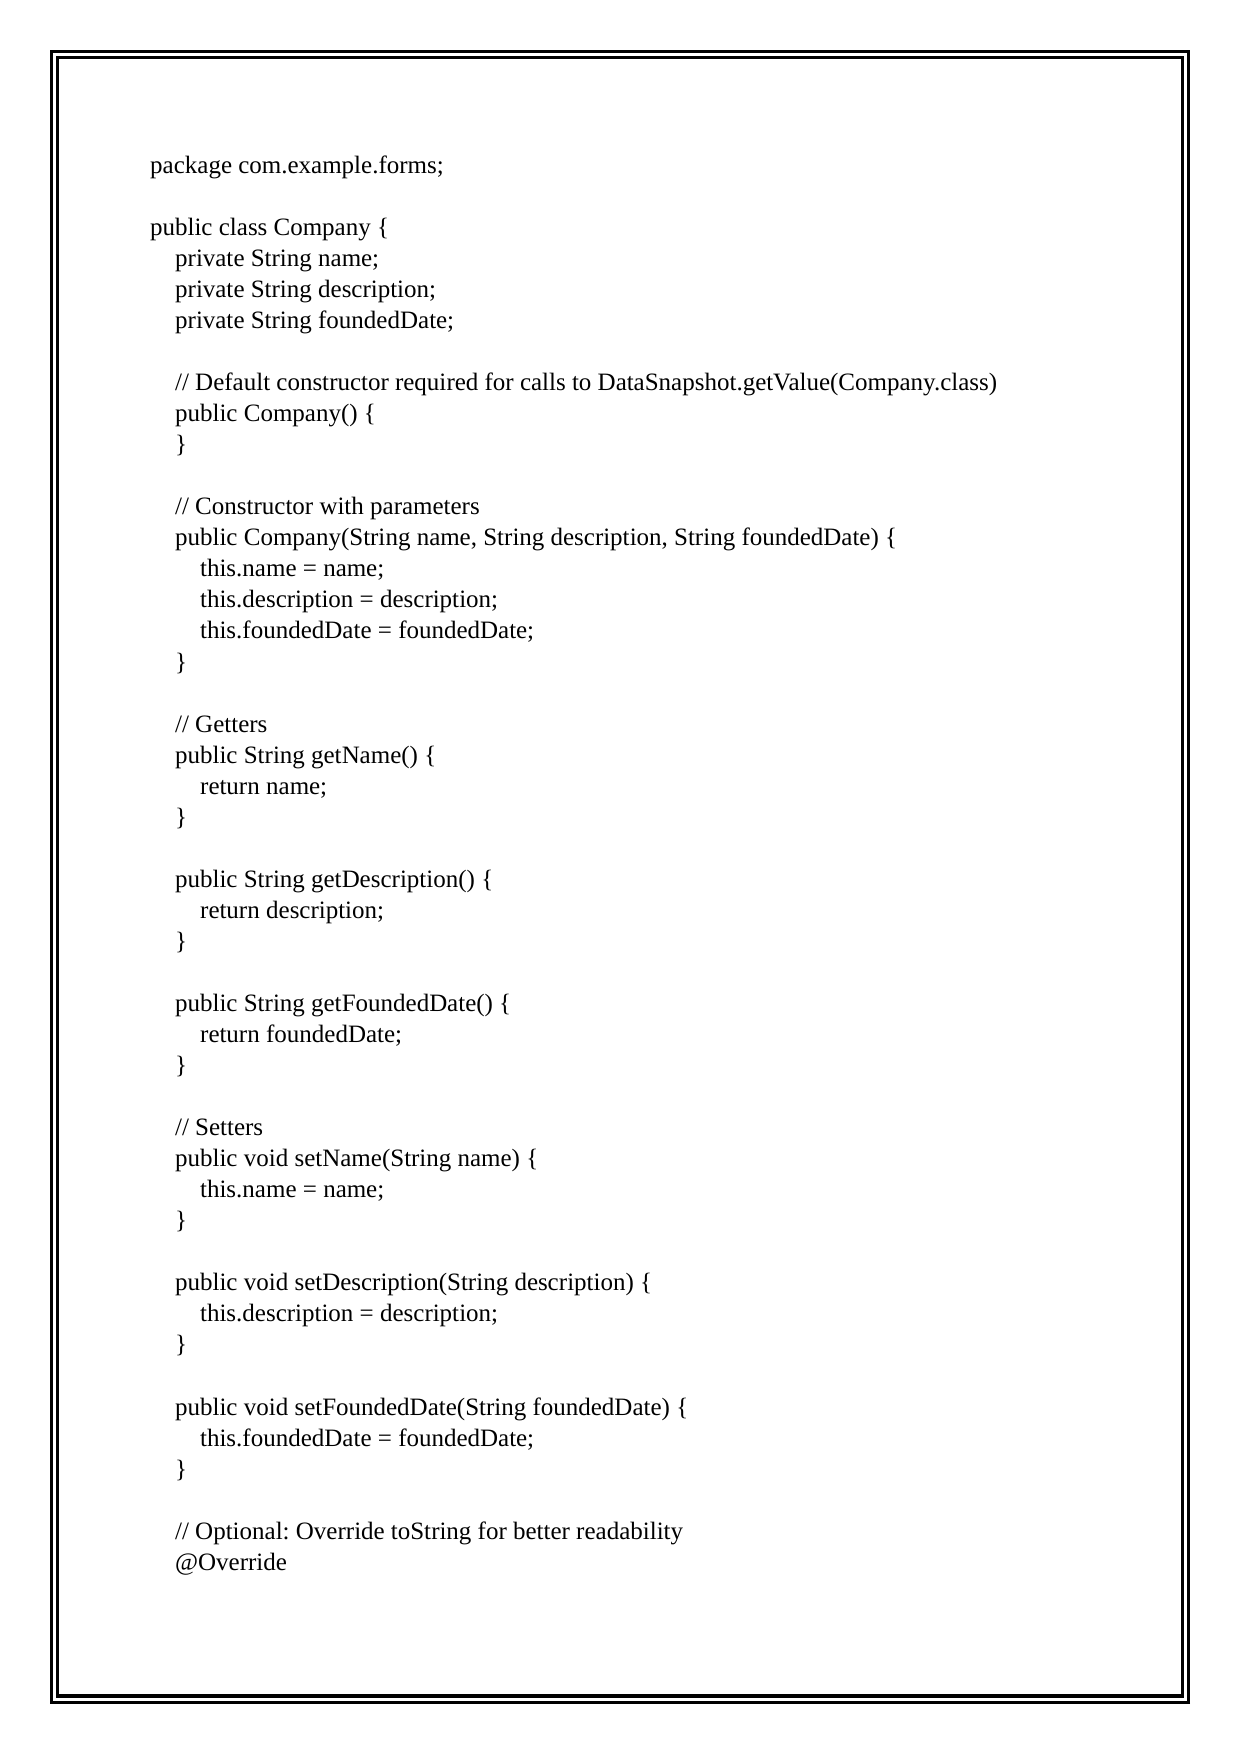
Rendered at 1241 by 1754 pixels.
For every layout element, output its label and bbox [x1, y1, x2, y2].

text [150, 150, 1090, 1576]
